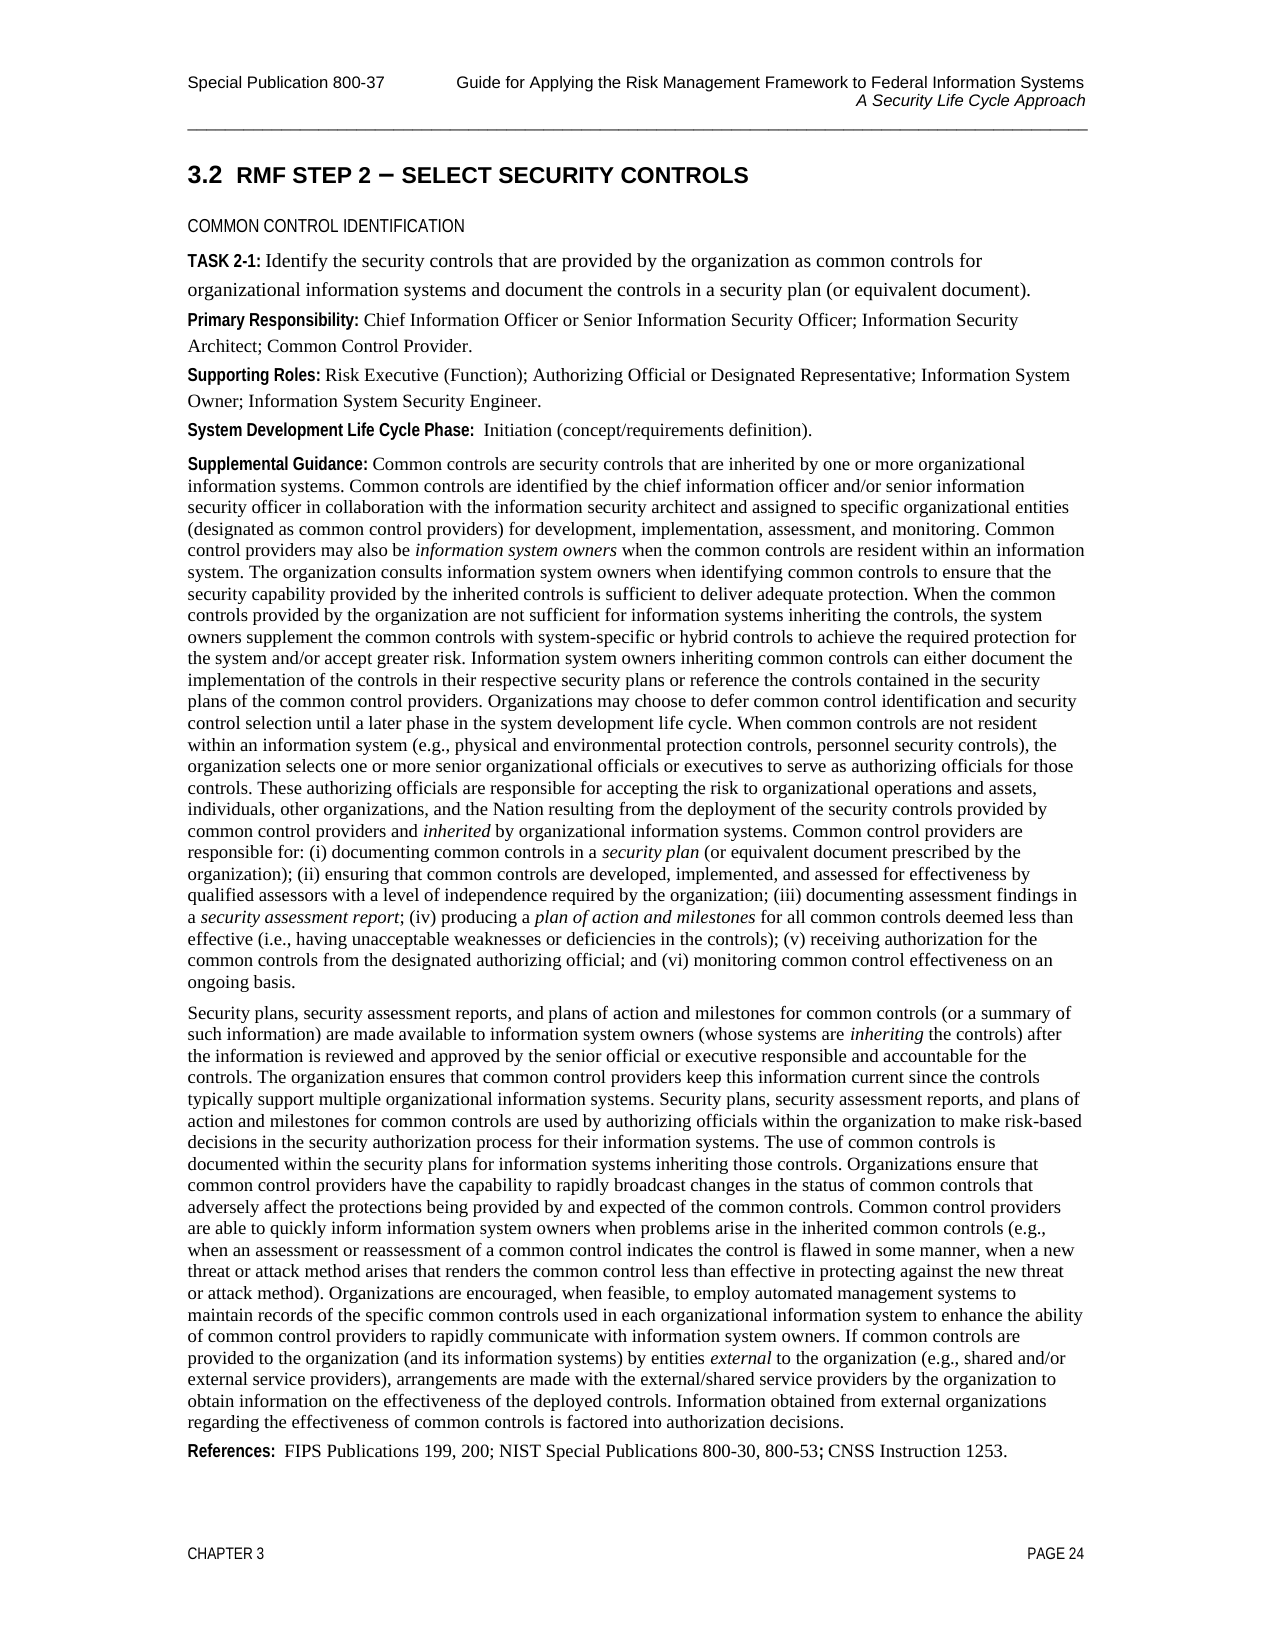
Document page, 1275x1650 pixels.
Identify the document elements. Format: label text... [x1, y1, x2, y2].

text References: FIPS Publications 199, 200; NIST Special Publications 800-30, 800-53; CNSS Instruction 1253. [187, 1440, 1125, 1462]
text COMMON CONTROL IDENTIFICATION [187, 215, 1125, 237]
text Supplemental Guidance: Common controls are security controls that are inherited by one or more organizational information systems. Common controls are identified by the chief information officer and/or senior information security officer in collaboration with the information security architect and assigned to specific organizational entities (designated as common control providers) for development, implementation, assessment, and monitoring. Common control providers may also be information system owners when the common controls are resident within an information system. The organization consults information system owners when identifying common controls to ensure that the security capability provided by the inherited controls is sufficient to deliver adequate protection. When the common controls provided by the organization are not sufficient for information systems inheriting the controls, the system owners supplement the common controls with system-specific or hybrid controls to achieve the required protection for the system and/or accept greater risk. Information system owners inheriting common controls can either document the implementation of the controls in their respective security plans or reference the controls contained in the security plans of the common control providers. Organizations may choose to defer common control identification and security control selection until a later phase in the system development life cycle. When common controls are not resident within an information system (e.g., physical and environmental protection controls, personnel security controls), the organization selects one or more senior organizational officials or executives to serve as authorizing officials for those controls. These authorizing officials are responsible for accepting the risk to organizational operations and assets, individuals, other organizations, and the Nation resulting from the deployment of the security controls provided by common control providers and inherited by organizational information systems. Common control providers are responsible for: (i) documenting common controls in a security plan (or equivalent document prescribed by the organization); (ii) ensuring that common controls are developed, implemented, and assessed for effectiveness by qualified assessors with a level of independence required by the organization; (iii) documenting assessment findings in a security assessment report; (iv) producing a plan of action and milestones for all common controls deemed less than effective (i.e., having unacceptable weaknesses or deficiencies in the controls); (v) receiving authorization for the common controls from the designated authorizing official; and (vi) monitoring common control effectiveness on an ongoing basis. [187, 453, 1085, 992]
text CHAPTER 3 PAGE 24 [187, 1543, 1125, 1563]
text TASK 2-1: Identify the security controls that are provided by the organization as common controls for organizational information systems and document the controls in a security plan (or equivalent document). [187, 249, 1075, 301]
text 3.2 RMF STEP 2 – SELECT SECURITY CONTROLS [187, 156, 1125, 189]
text System Development Life Cycle Phase: Initiation (concept/requirements definition). [187, 419, 1125, 441]
text Security plans, security assessment reports, and plans of action and milestones for common controls (or a summary of such information) are made available to information system owners (whose systems are inheriting the controls) after the information is reviewed and approved by the senior official or executive responsible and accountable for the controls. The organization ensures that common control providers keep this information current since the controls typically support multiple organizational information systems. Security plans, security assessment reports, and plans of action and milestones for common controls are used by authorizing officials within the organization to make risk-based decisions in the security authorization process for their information systems. The use of common controls is documented within the security plans for information systems inheriting those controls. Organizations ensure that common control providers have the capability to rapidly broadcast changes in the status of common controls that adversely affect the protections being provided by and expected of the common controls. Common control providers are able to quickly inform information system owners when problems arise in the inherited common controls (e.g., when an assessment or reassessment of a common control indicates the control is flawed in some manner, when a new threat or attack method arises that renders the common control less than effective in protecting against the new threat or attack method). Organizations are encouraged, when feasible, to employ automated management systems to maintain records of the specific common controls used in each organizational information system to enhance the ability of common control providers to rapidly communicate with information system owners. If common controls are provided to the organization (and its information systems) by entities external to the organization (e.g., shared and/or external service providers), arrangements are made with the external/shared service providers by the organization to obtain information on the effectiveness of the deployed controls. Information obtained from external organizations regarding the effectiveness of common controls is factored into authorization decisions. [187, 1002, 1085, 1433]
text Primary Responsibility: Chief Information Officer or Senior Information Security Officer; Information Security Architect; Common Control Provider. [187, 309, 1025, 356]
text Special Publication 800-37 Guide for Applying the Risk Management Framework to Federal Information Systems [187, 73, 1125, 92]
text Supporting Roles: Risk Executive (Function); Authorizing Official or Designated Representative; Information System Owner; Information System Security Engineer. [187, 364, 1077, 412]
text A Security Life Cycle Approach [856, 92, 1125, 111]
text ________________________________________________________________________________________________ [187, 111, 1125, 132]
